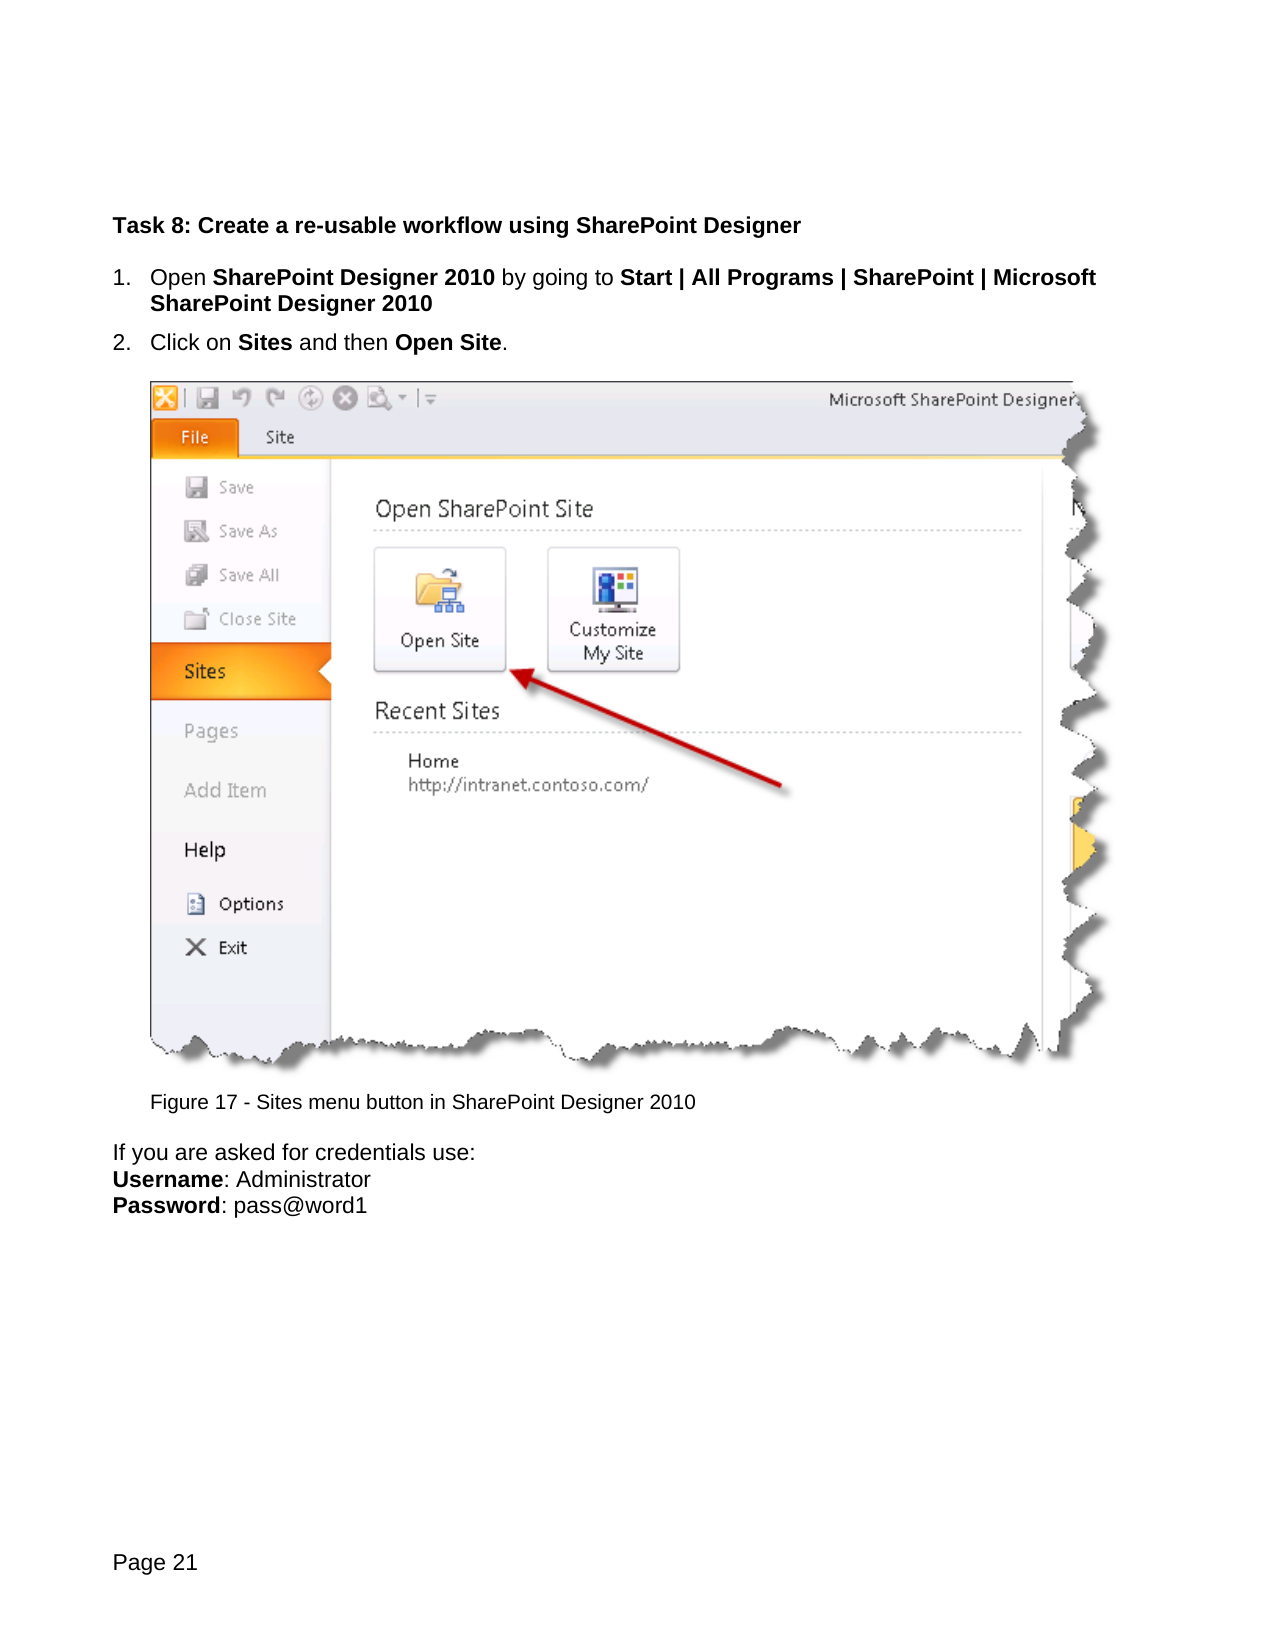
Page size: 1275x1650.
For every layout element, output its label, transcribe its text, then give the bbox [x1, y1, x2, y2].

text If you are asked for credentials use: [112, 1139, 1162, 1166]
picture [150, 381, 1117, 1078]
list Open SharePoint Designer 2010 by going to Start | All Programs | SharePoint | Microsoft SharePoint Designer 2010 [112, 264, 1162, 317]
text Password: pass@word1 [112, 1192, 1162, 1218]
text Username: Administrator [112, 1166, 1162, 1192]
text Figure 17 - Sites menu button in SharePoint Designer 2010 [150, 1090, 1162, 1114]
subtitle Task 8: Create a re-usable workflow using SharePoint Designer [112, 212, 1162, 239]
